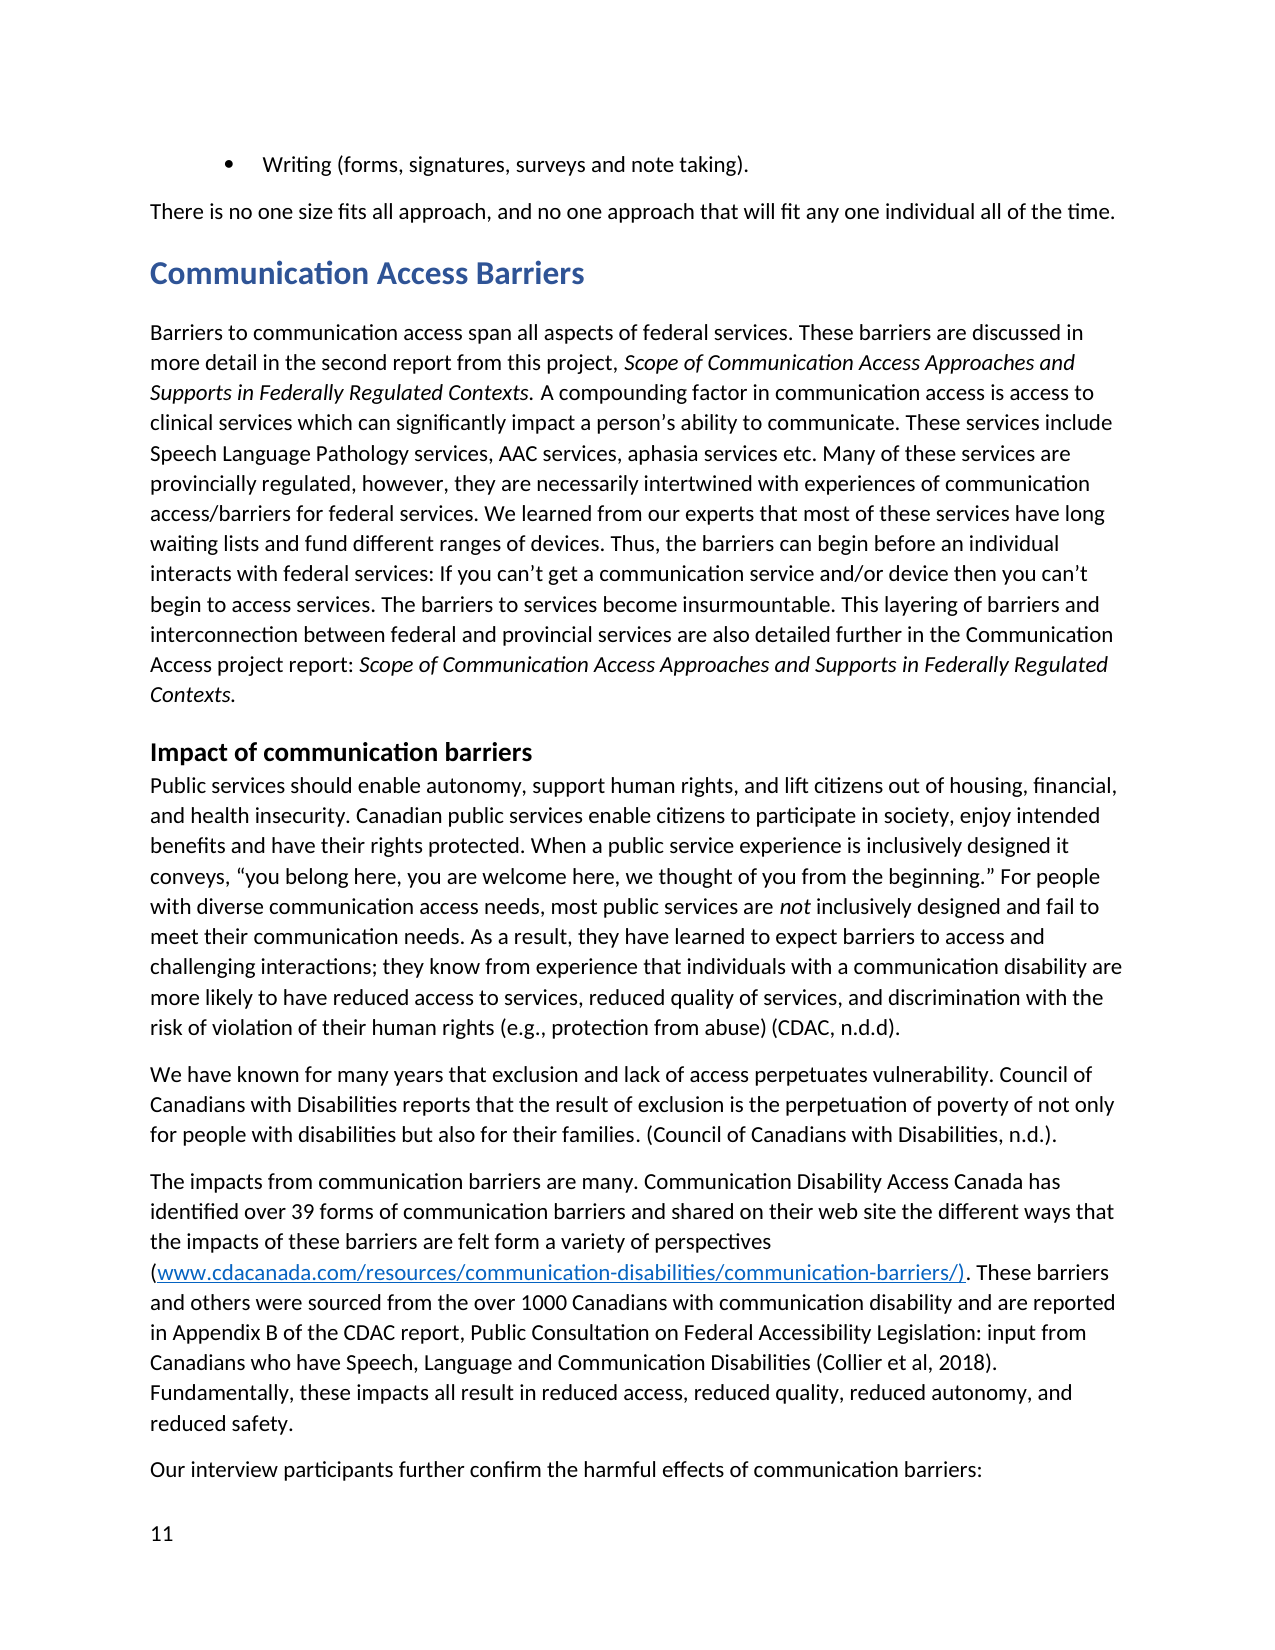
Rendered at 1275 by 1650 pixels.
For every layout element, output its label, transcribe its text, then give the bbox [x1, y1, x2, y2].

text Barriers to communication access span all aspects of federal services. These barriers are discussed in more detail in the second report from this project, Scope of Communication Access Approaches and Supports in Federally Regulated Contexts. A compounding factor in communication access is access to clinical services which can significantly impact a person’s ability to communicate. These services include Speech Language Pathology services, AAC services, aphasia services etc. Many of these services are provincially regulated, however, they are necessarily intertwined with experiences of communication access/barriers for federal services. We learned from our experts that most of these services have long waiting lists and fund different ranges of devices. Thus, the barriers can begin before an individual interacts with federal services: If you can’t get a communication service and/or device then you can’t begin to access services. The barriers to services become insurmountable. This layering of barriers and interconnection between federal and provincial services are also detailed further in the Communication Access project report: Scope of Communication Access Approaches and Supports in Federally Regulated Contexts. [150, 318, 1125, 708]
text We have known for many years that exclusion and lack of access perpetuates vulnerability. Council of Canadians with Disabilities reports that the result of exclusion is the perpetuation of poverty of not only for people with disabilities but also for their families. (Council of Canadians with Disabilities, n.d.). [150, 1060, 1125, 1148]
list Writing (forms, signatures, surveys and note taking). [225, 150, 1125, 178]
subtitle Communication Access Barriers [150, 252, 1125, 293]
text The impacts from communication barriers are many. Communication Disability Access Canada has identified over 39 forms of communication barriers and shared on their web site the different ways that the impacts of these barriers are felt form a variety of perspectives (www.cdacanada.com/resources/communication-disabilities/communication-barriers/). These barriers and others were sourced from the over 1000 Canadians with communication disability and are reported in Appendix B of the CDAC report, Public Consultation on Federal Accessibility Legislation: input from Canadians who have Speech, Language and Communication Disabilities (Collier et al, 2018). Fundamentally, these impacts all result in reduced access, reduced quality, reduced autonomy, and reduced safety. [150, 1167, 1125, 1437]
text There is no one size fits all approach, and no one approach that will fit any one individual all of the time. [150, 197, 1125, 225]
subtitle Impact of communication barriers [150, 736, 1125, 768]
text Public services should enable autonomy, support human rights, and lift citizens out of housing, financial, and health insecurity. Canadian public services enable citizens to participate in society, enjoy intended benefits and have their rights protected. When a public service experience is inclusively designed it conveys, “you belong here, you are welcome here, we thought of you from the beginning.” For people with diverse communication access needs, most public services are not inclusively designed and fail to meet their communication needs. As a result, they have learned to expect barriers to access and challenging interactions; they know from experience that individuals with a communication disability are more likely to have reduced access to services, reduced quality of services, and discrimination with the risk of violation of their human rights (e.g., protection from abuse) (CDAC, n.d.d). [150, 771, 1125, 1041]
text Our interview participants further confirm the harmful effects of communication barriers: [150, 1456, 1125, 1483]
